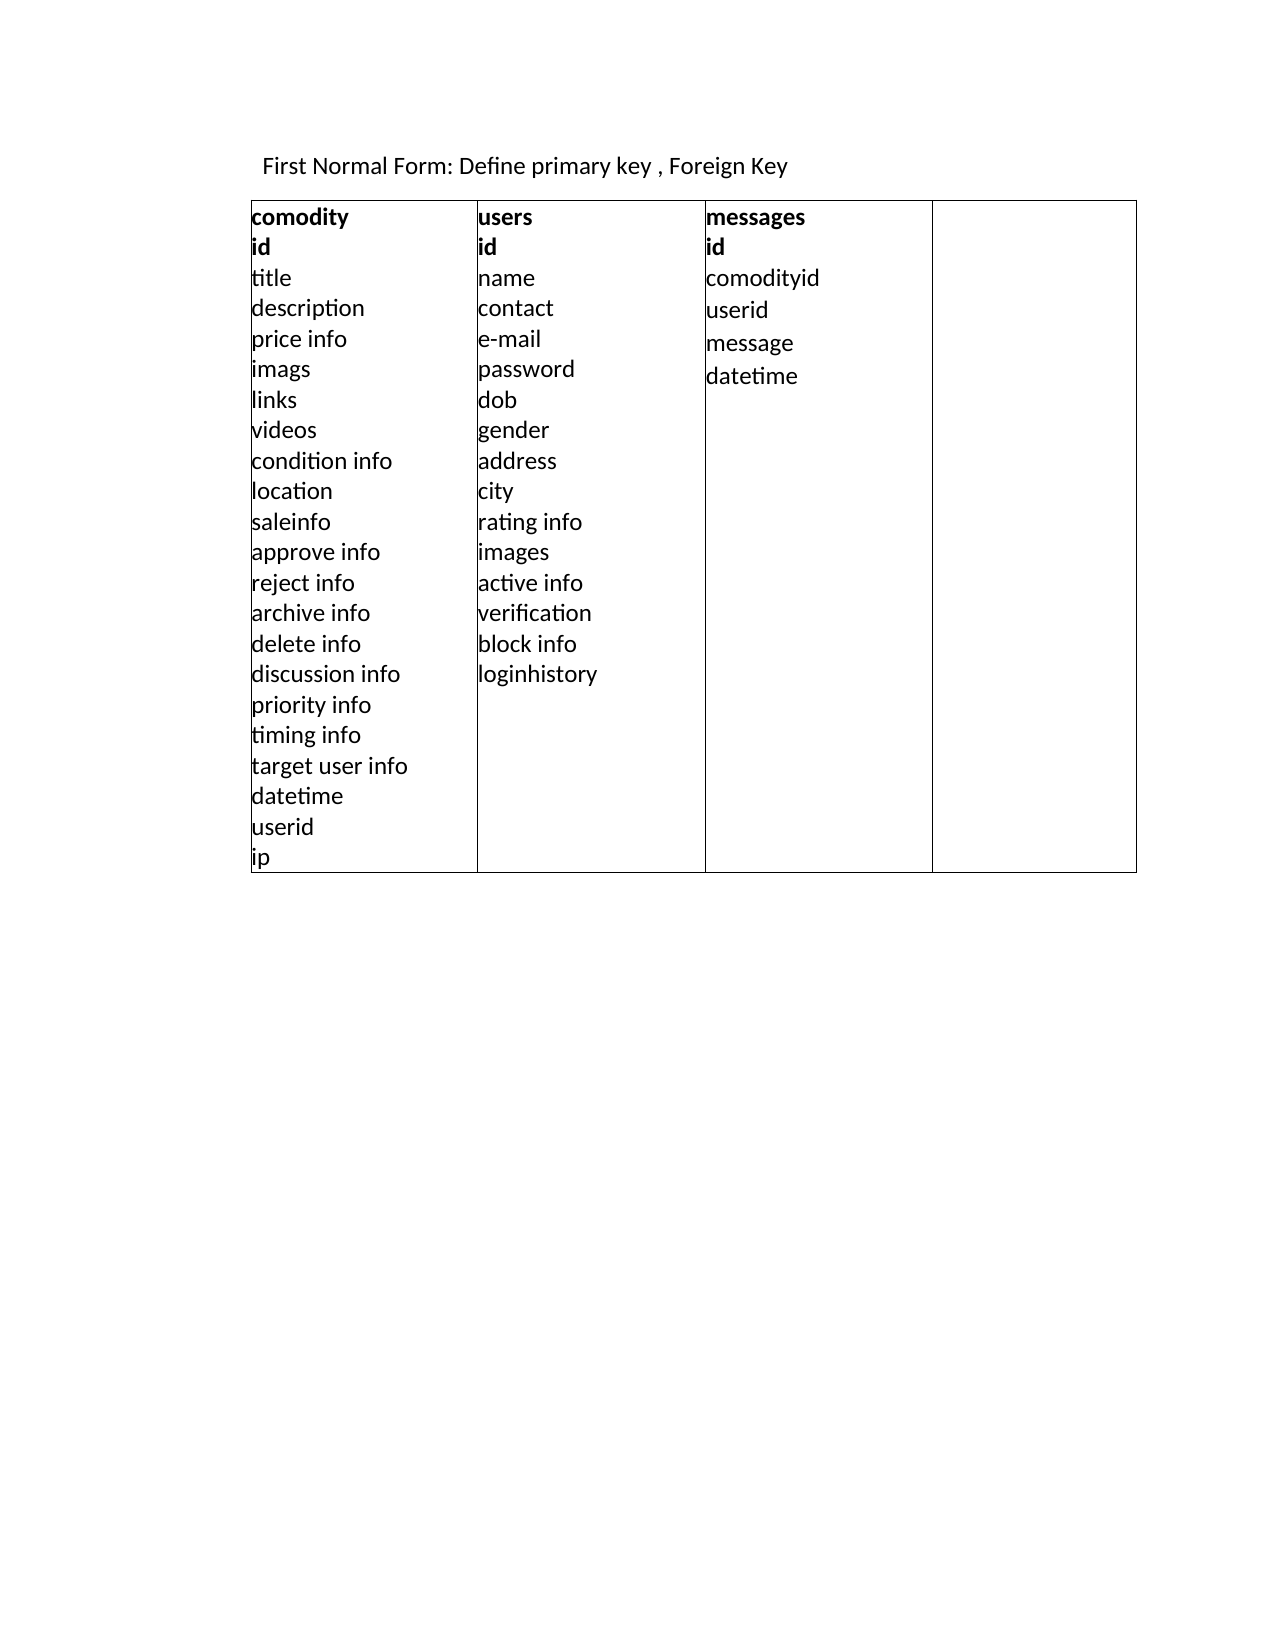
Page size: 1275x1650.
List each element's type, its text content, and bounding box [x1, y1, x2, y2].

table_header messages id comodityid userid message datetime [706, 201, 932, 872]
table_header comodity id title description price info imags links videos condition info location saleinfo approve info reject info archive info delete info discussion info priority info timing info target user info datetime userid ip [252, 201, 477, 872]
table_header users id name contact e-mail password dob gender address city rating info images active info verification block info loginhistory [478, 201, 705, 872]
table_header [933, 201, 1136, 872]
text First Normal Form: Define primary key , Foreign Key [262, 150, 1125, 181]
